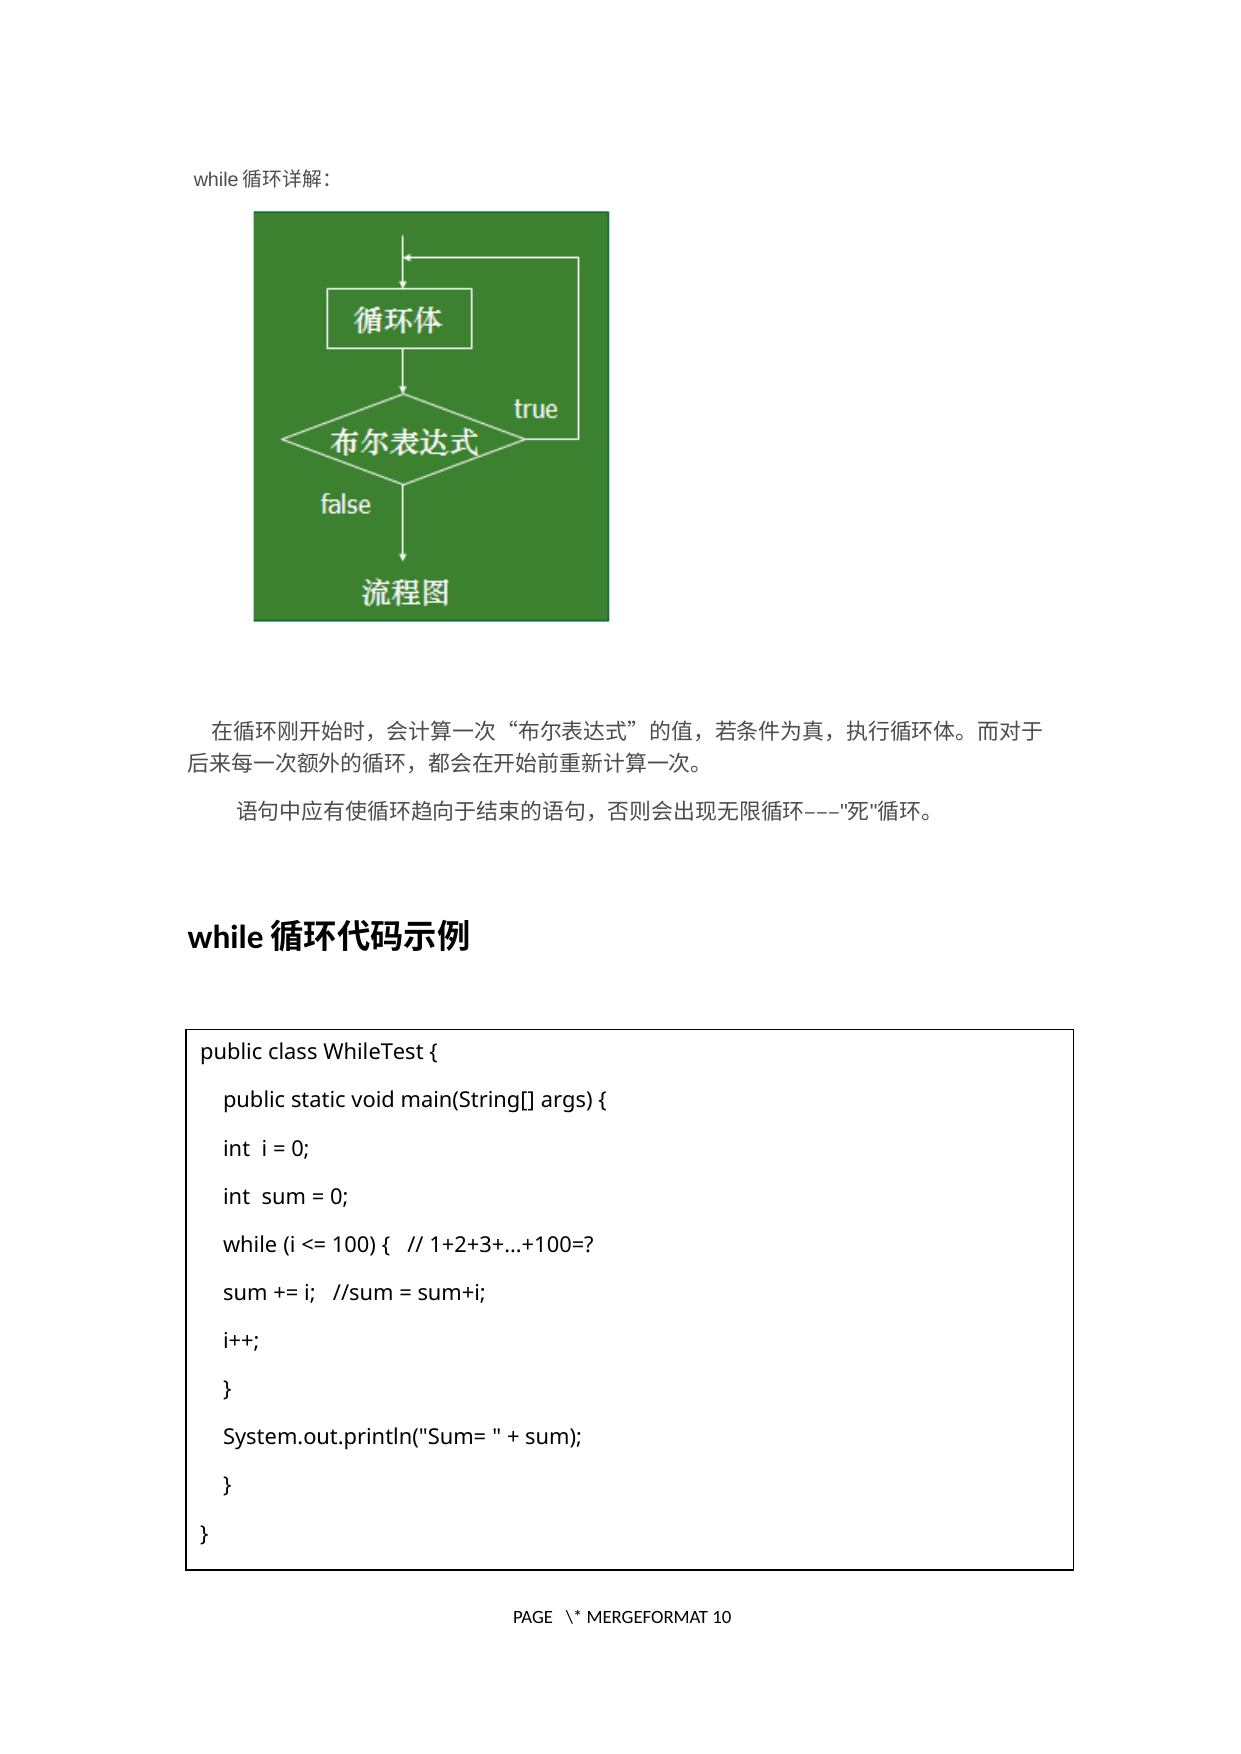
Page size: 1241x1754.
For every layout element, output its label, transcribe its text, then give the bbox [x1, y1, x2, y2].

text 在循环刚开始时，会计算一次“布尔表达式”的值，若条件为真，执行循环体。而对于后来每一次额外的循环，都会在开始前重新计算一次。 [187, 713, 1053, 778]
picture [253, 210, 610, 625]
text 语句中应有使循环趋向于结束的语句，否则会出现无限循环–––"死"循环。 [187, 794, 1053, 826]
text while循环详解： [187, 162, 1053, 194]
table_header public class WhileTest { public static void main(String[] args) { int i = 0; int sum = 0; while (i <= 100) { // 1+2+3+…+100=? sum += i; //sum = sum+i; i++; } System.out.println("Sum= " + sum); } } [187, 1030, 1073, 1569]
subtitle while循环代码示例 [187, 902, 1053, 967]
